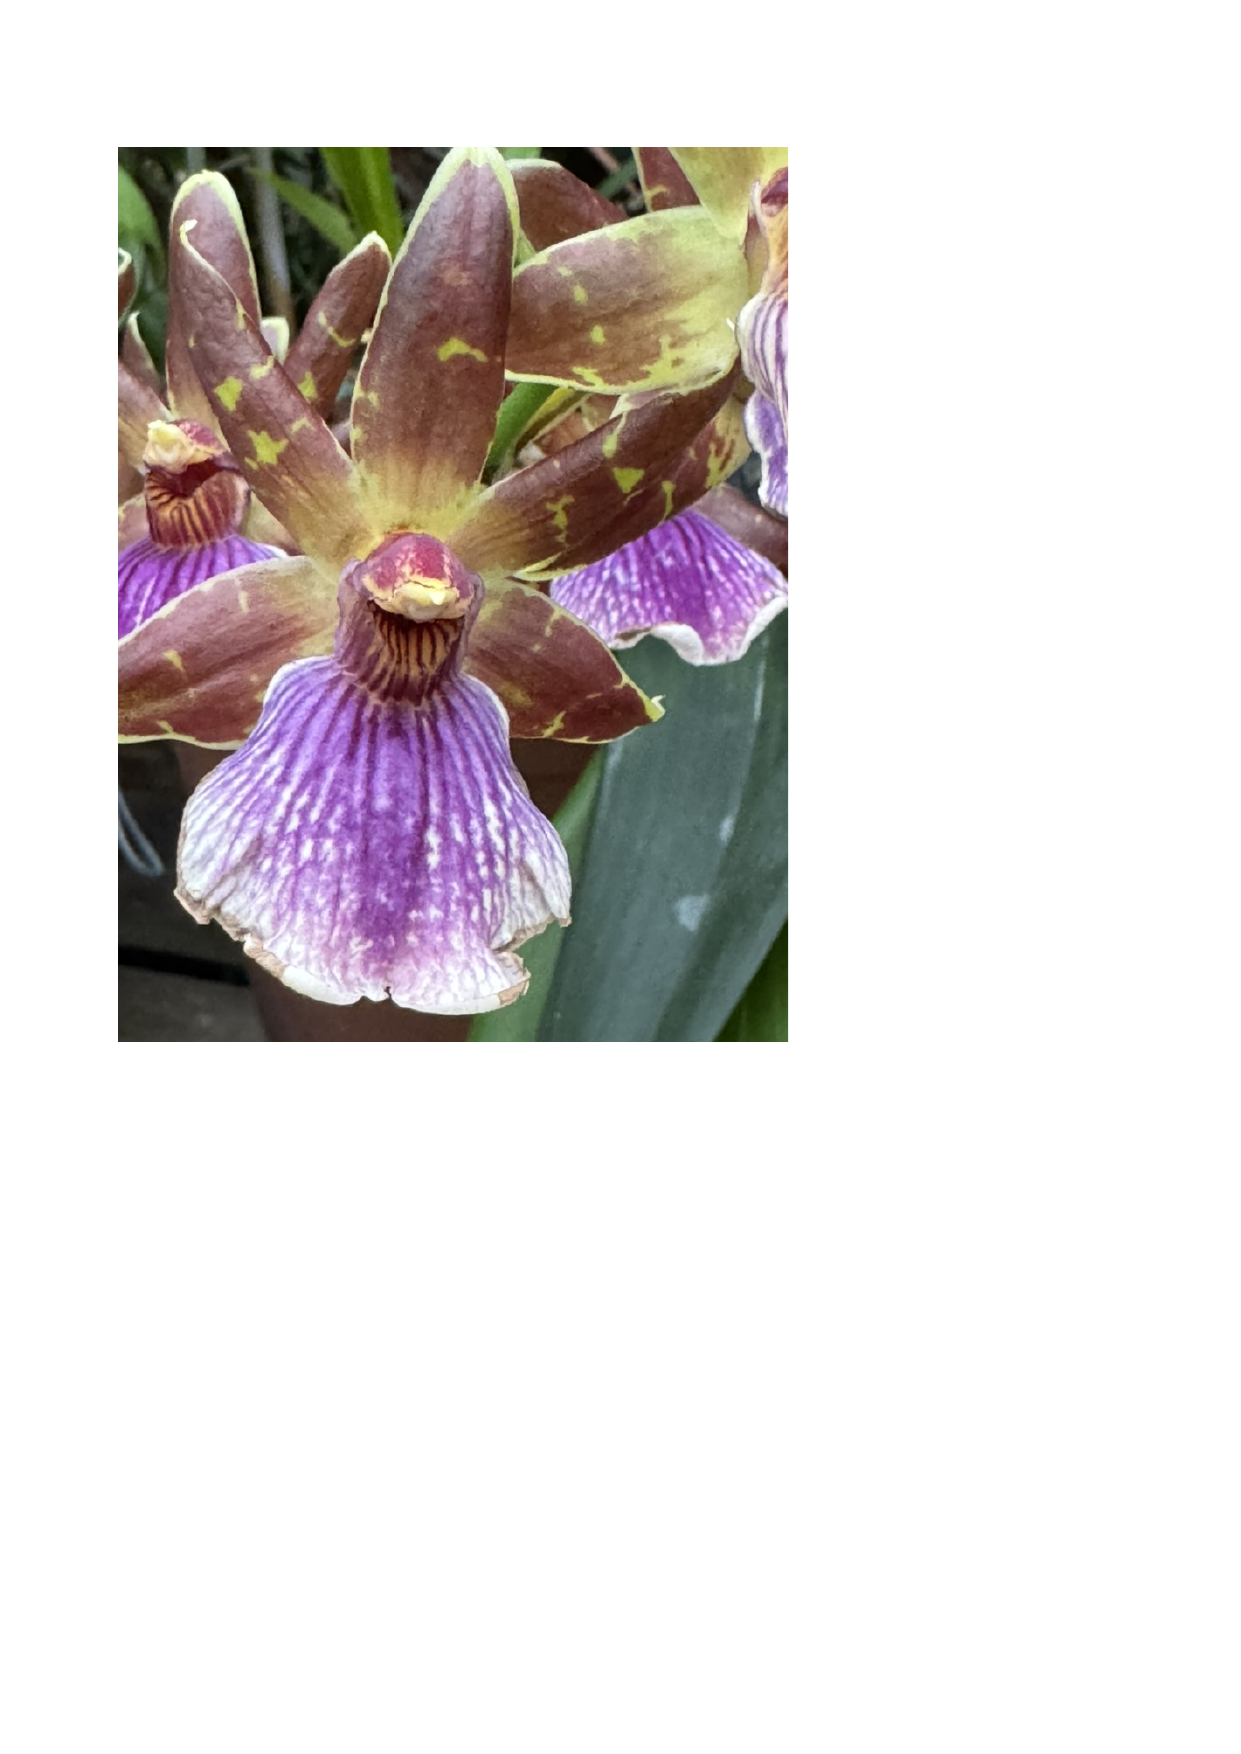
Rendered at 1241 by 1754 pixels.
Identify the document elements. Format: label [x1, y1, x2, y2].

picture [118, 147, 789, 1042]
